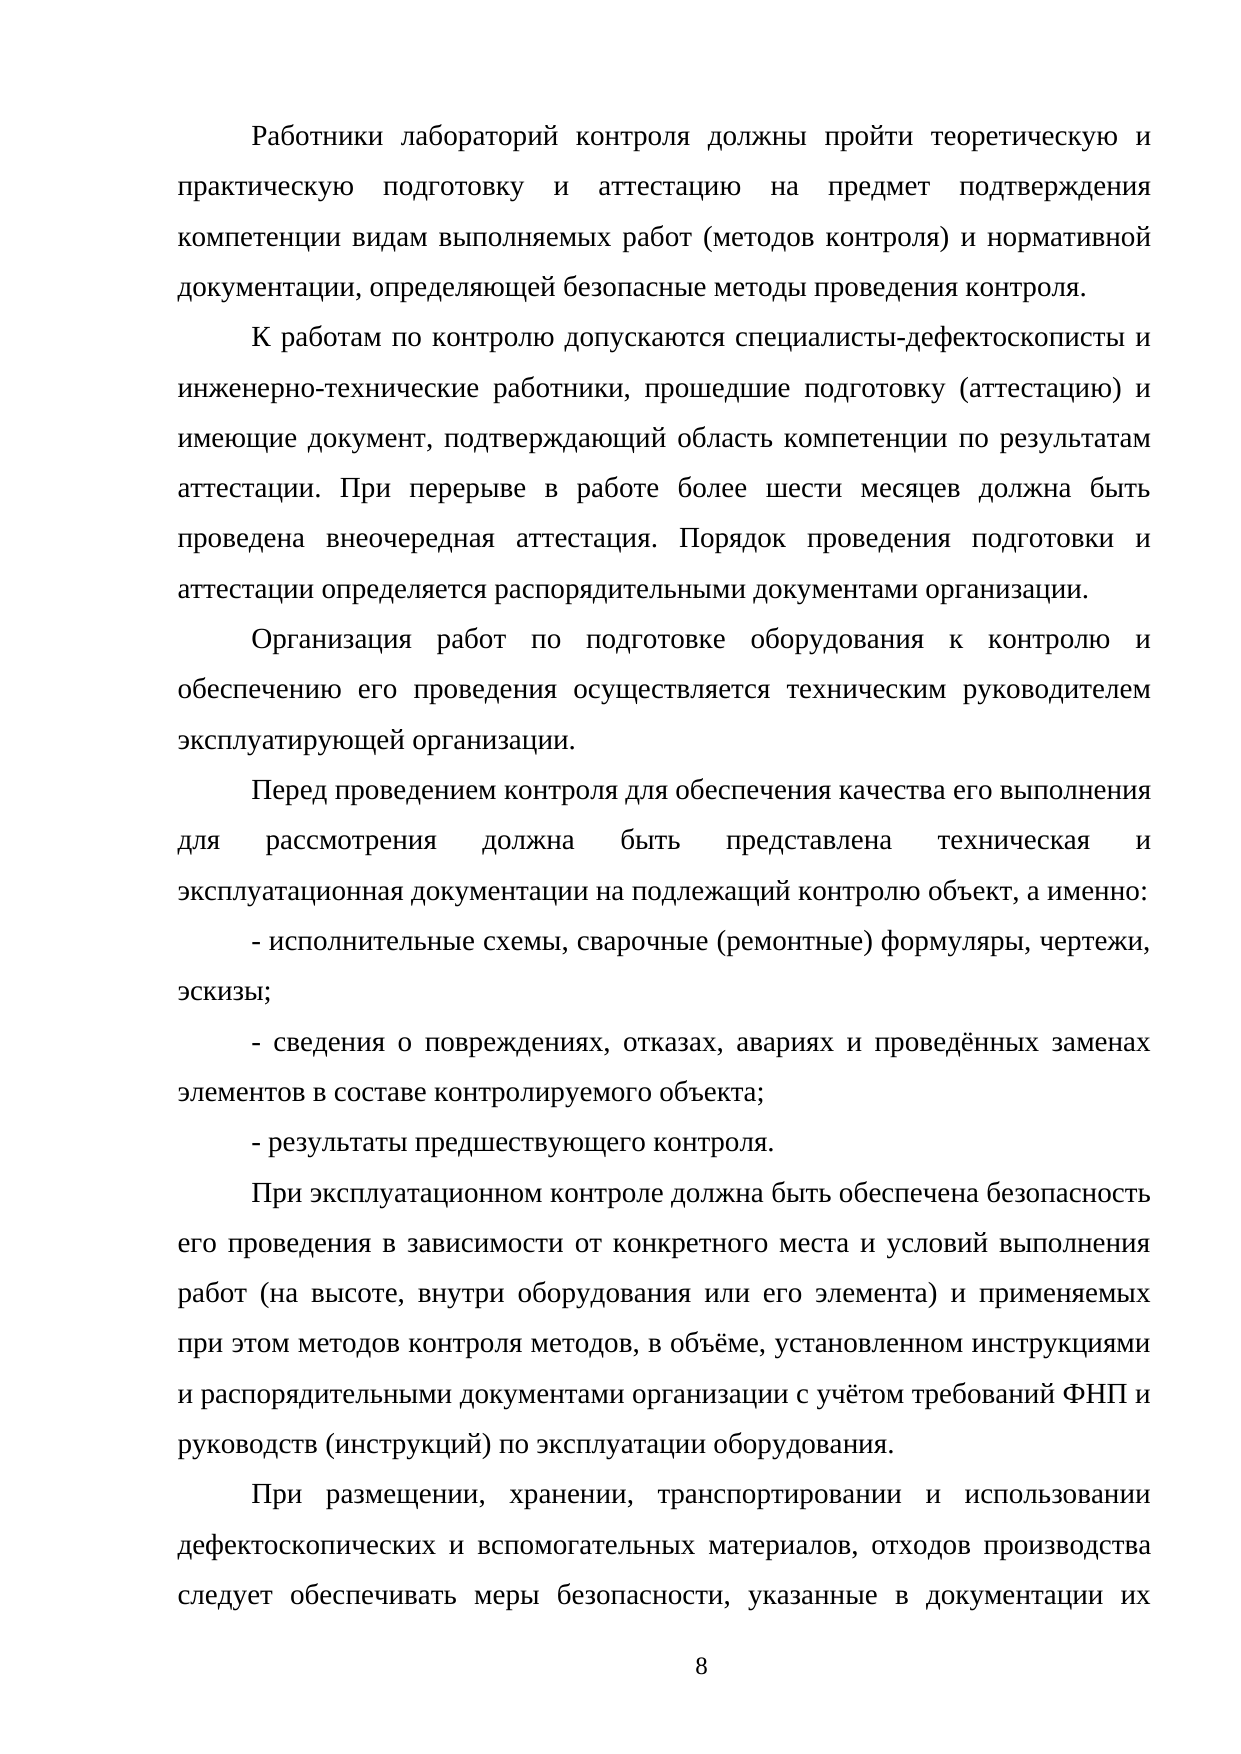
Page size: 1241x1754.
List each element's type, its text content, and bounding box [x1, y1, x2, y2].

text - исполнительные схемы, сварочные (ремонтные) формуляры, чертежи, эскизы; [177, 923, 1152, 1007]
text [177, 1477, 1152, 1611]
text Работники лабораторий контроля должны пройти теоретическую и практическую подготовку и аттестацию на предмет подтверждения компетенции видам выполняемых работ (методов контроля) и нормативной документации, определяющей безопасные методы проведения контроля. [177, 118, 1152, 303]
text - результаты предшествующего контроля. [177, 1124, 1152, 1158]
text Организация работ по подготовке оборудования к контролю и обеспечению его проведения осуществляется техническим руководителем эксплуатирующей организации. [177, 621, 1152, 755]
text При эксплуатационном контроле должна быть обеспечена безопасность его проведения в зависимости от конкретного места и условий выполнения работ (на высоте, внутри оборудования или его элемента) и применяемых при этом методов контроля методов, в объёме, установленном инструкциями и распорядительными документами организации с учётом требований ФНП и руководств (инструкций) по эксплуатации оборудования. [177, 1175, 1152, 1460]
text - сведения о повреждениях, отказах, авариях и проведённых заменах элементов в составе контролируемого объекта; [177, 1024, 1152, 1108]
text Перед проведением контроля для обеспечения качества его выполнения для рассмотрения должна быть представлена техническая и эксплуатационная документации на подлежащий контролю объект, а именно: [177, 772, 1152, 906]
text К работам по контролю допускаются специалисты-дефектоскописты и инженерно-технические работники, прошедшие подготовку (аттестацию) и имеющие документ, подтверждающий область компетенции по результатам аттестации. При перерыве в работе более шести месяцев должна быть проведена внеочередная аттестация. Порядок проведения подготовки и аттестации определяется распорядительными документами организации. [177, 319, 1152, 604]
